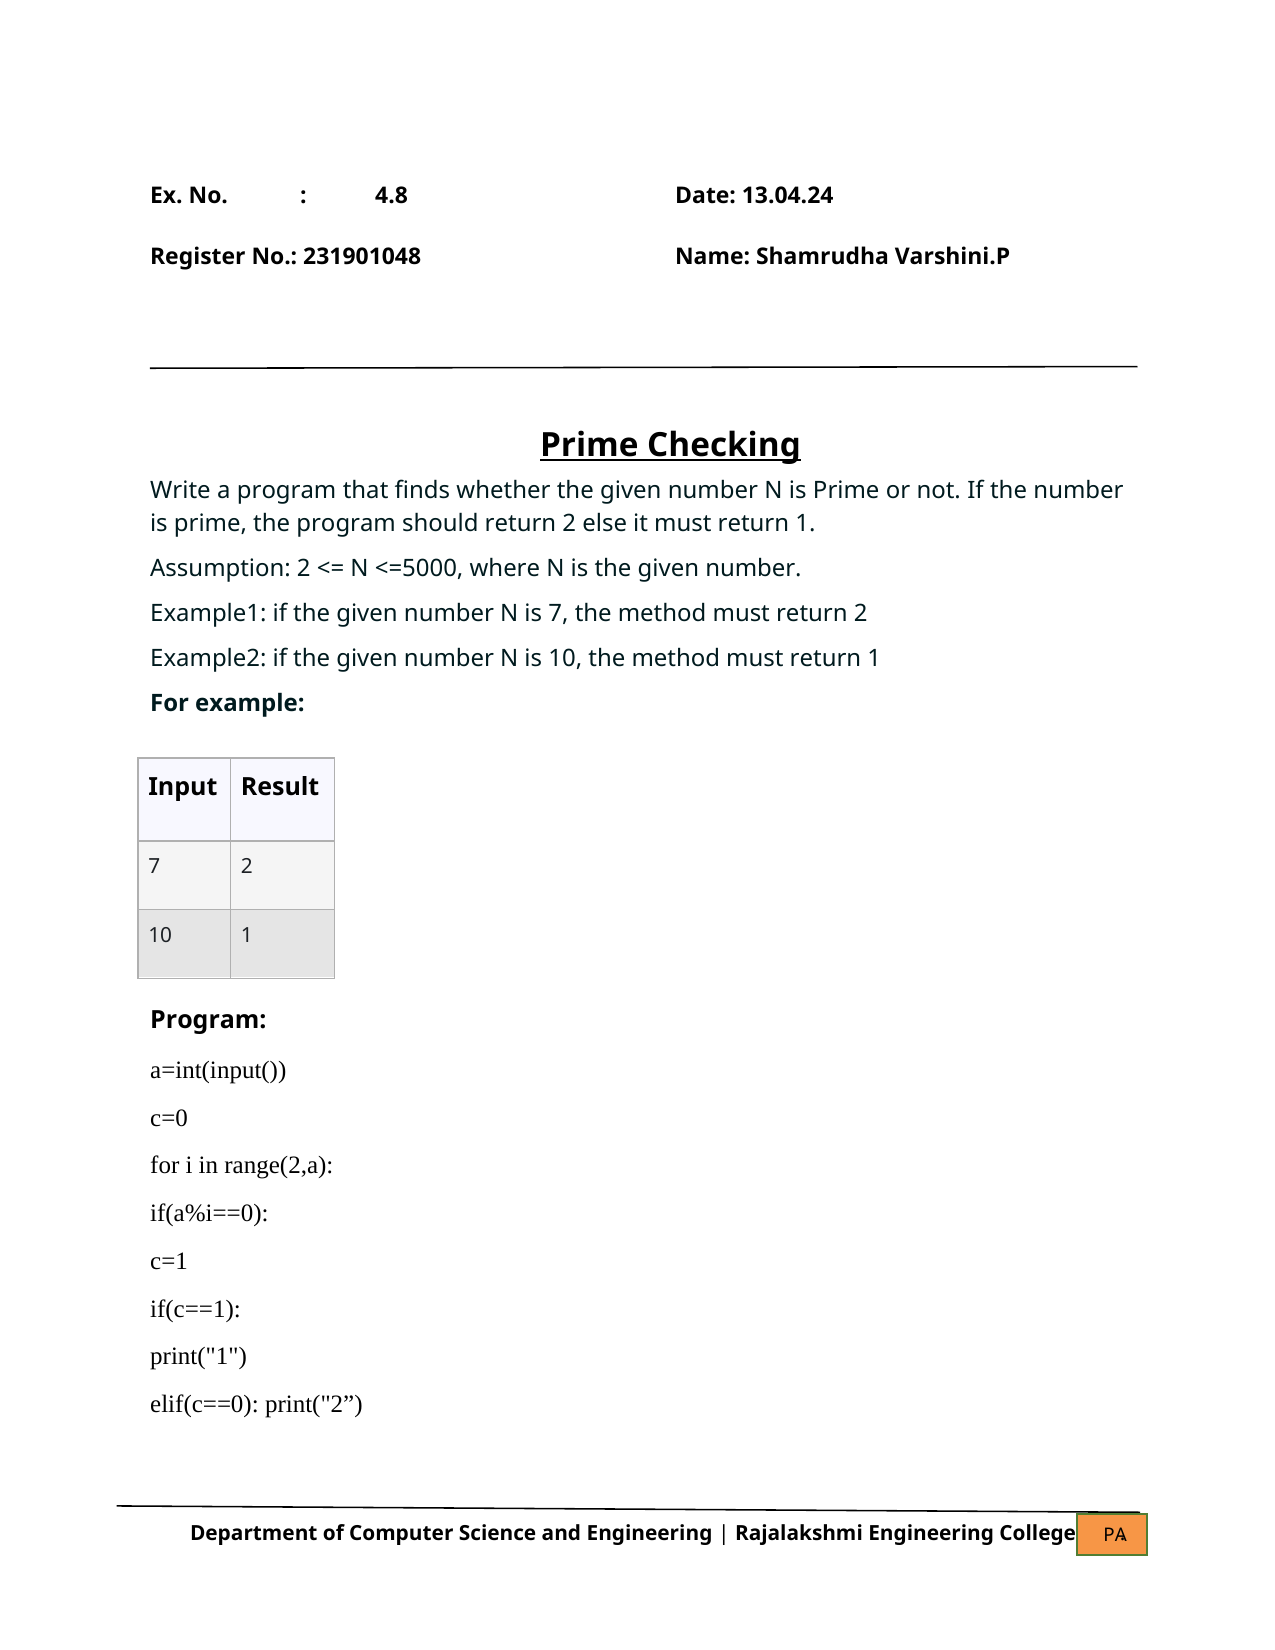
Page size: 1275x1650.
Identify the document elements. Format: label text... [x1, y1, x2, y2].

text c=1 [150, 1246, 1125, 1275]
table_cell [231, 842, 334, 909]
text For example: [150, 686, 1125, 719]
text Write a program that finds whether the given number N is Prime or not. If the number is prime, the program should return 2 else it must return 1. [150, 473, 1125, 538]
text Ex. No. : 4.8 Date: 13.04.24 [150, 179, 1125, 210]
text a=int(input()) [150, 1055, 1125, 1084]
text c=0 [150, 1103, 1125, 1132]
text Example2: if the given number N is 10, the method must return 1 [150, 641, 1125, 673]
text if(c==1): [150, 1294, 1125, 1322]
text if(a%i==0): [150, 1198, 1125, 1227]
text Prime Checking [216, 421, 1125, 466]
text print("1") [150, 1341, 1125, 1370]
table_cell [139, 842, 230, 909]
text elif(c==0): print("2”) [150, 1389, 1125, 1418]
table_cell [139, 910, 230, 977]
text Example1: if the given number N is 7, the method must return 2 [150, 596, 1125, 628]
text Program: [150, 1002, 1125, 1036]
text for i in range(2,a): [150, 1151, 1125, 1179]
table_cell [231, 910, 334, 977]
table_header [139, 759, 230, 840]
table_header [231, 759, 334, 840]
text Register No.: 231901048 Name: Shamrudha Varshini.P [150, 239, 1125, 271]
text Assumption: 2 <= N <=5000, where N is the given number. [150, 551, 1125, 583]
